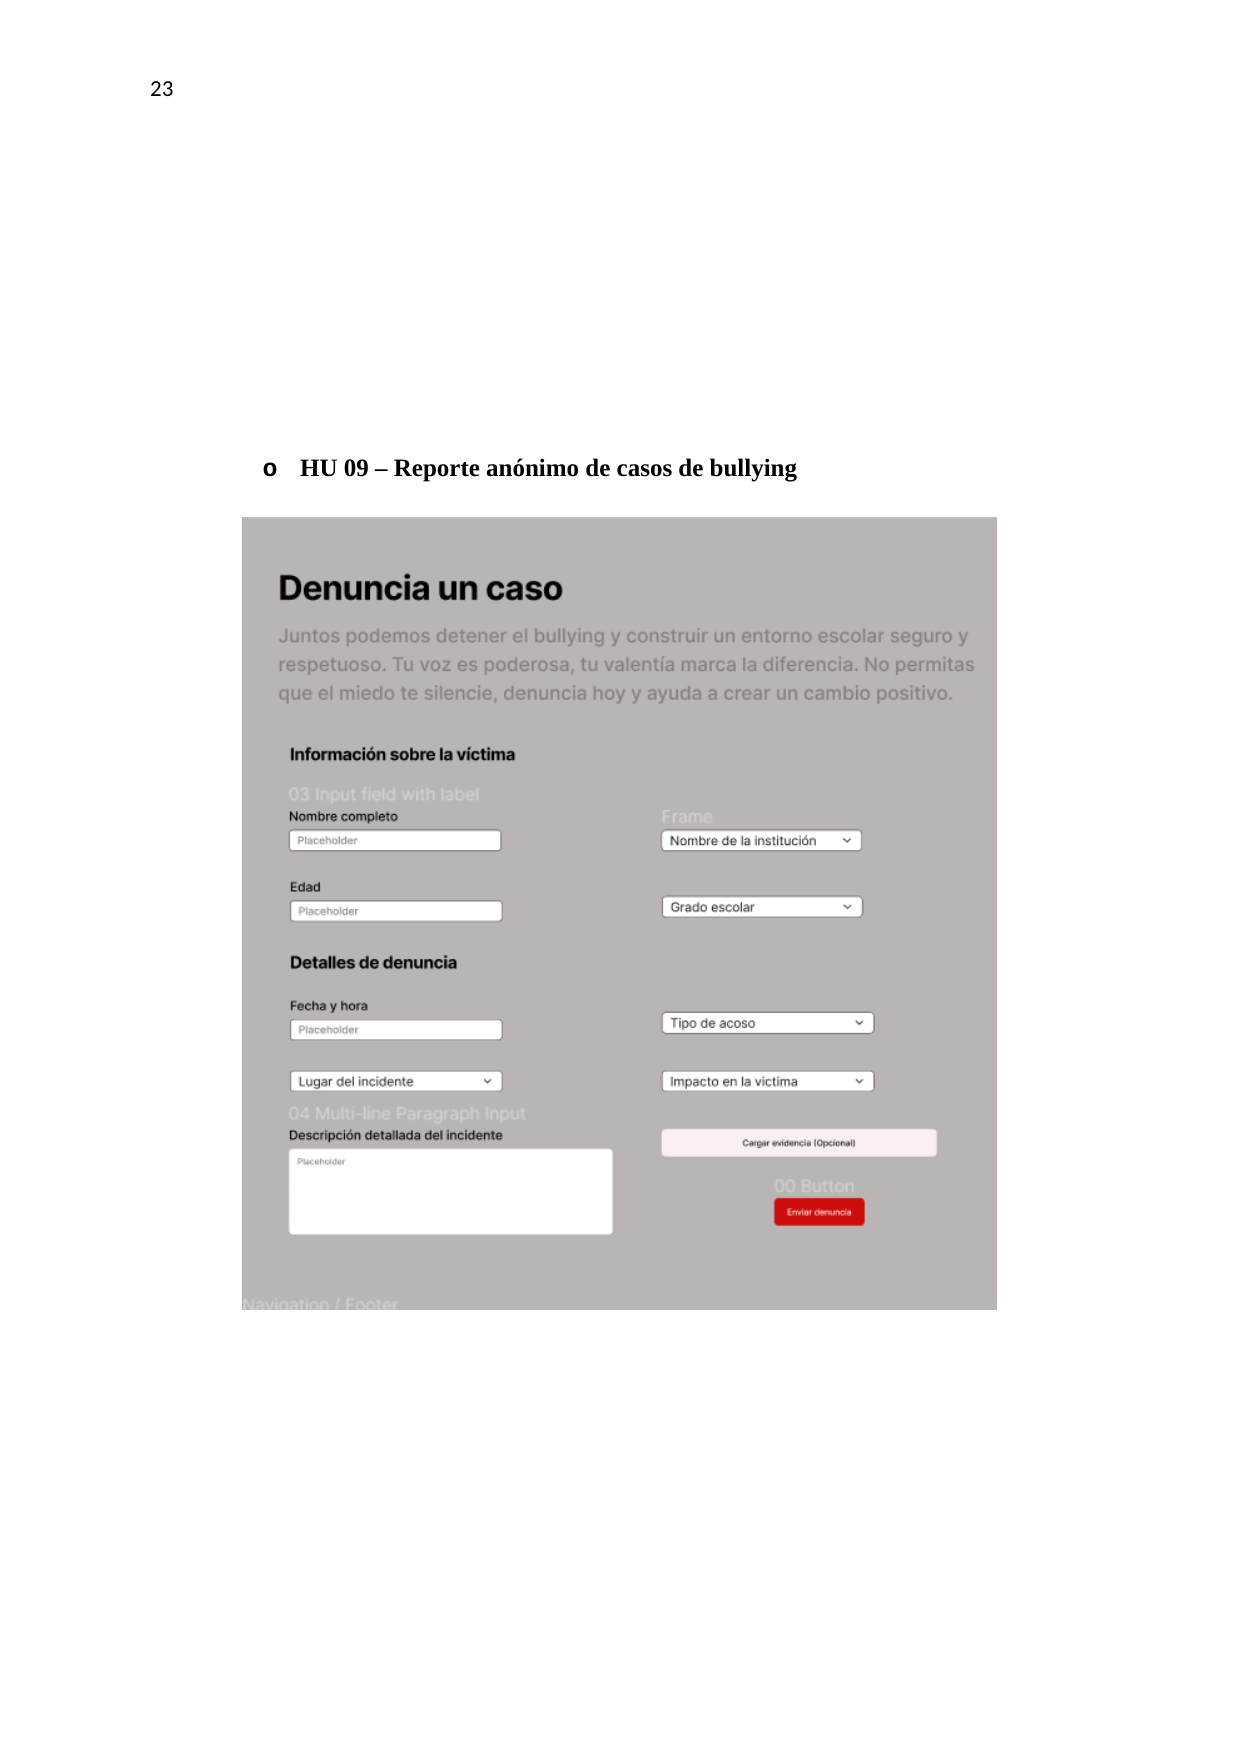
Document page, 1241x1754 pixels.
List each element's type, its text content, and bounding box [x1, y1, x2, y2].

picture [240, 517, 997, 1307]
list HU 09 – Reporte anónimo de casos de bullying [262, 453, 1090, 484]
